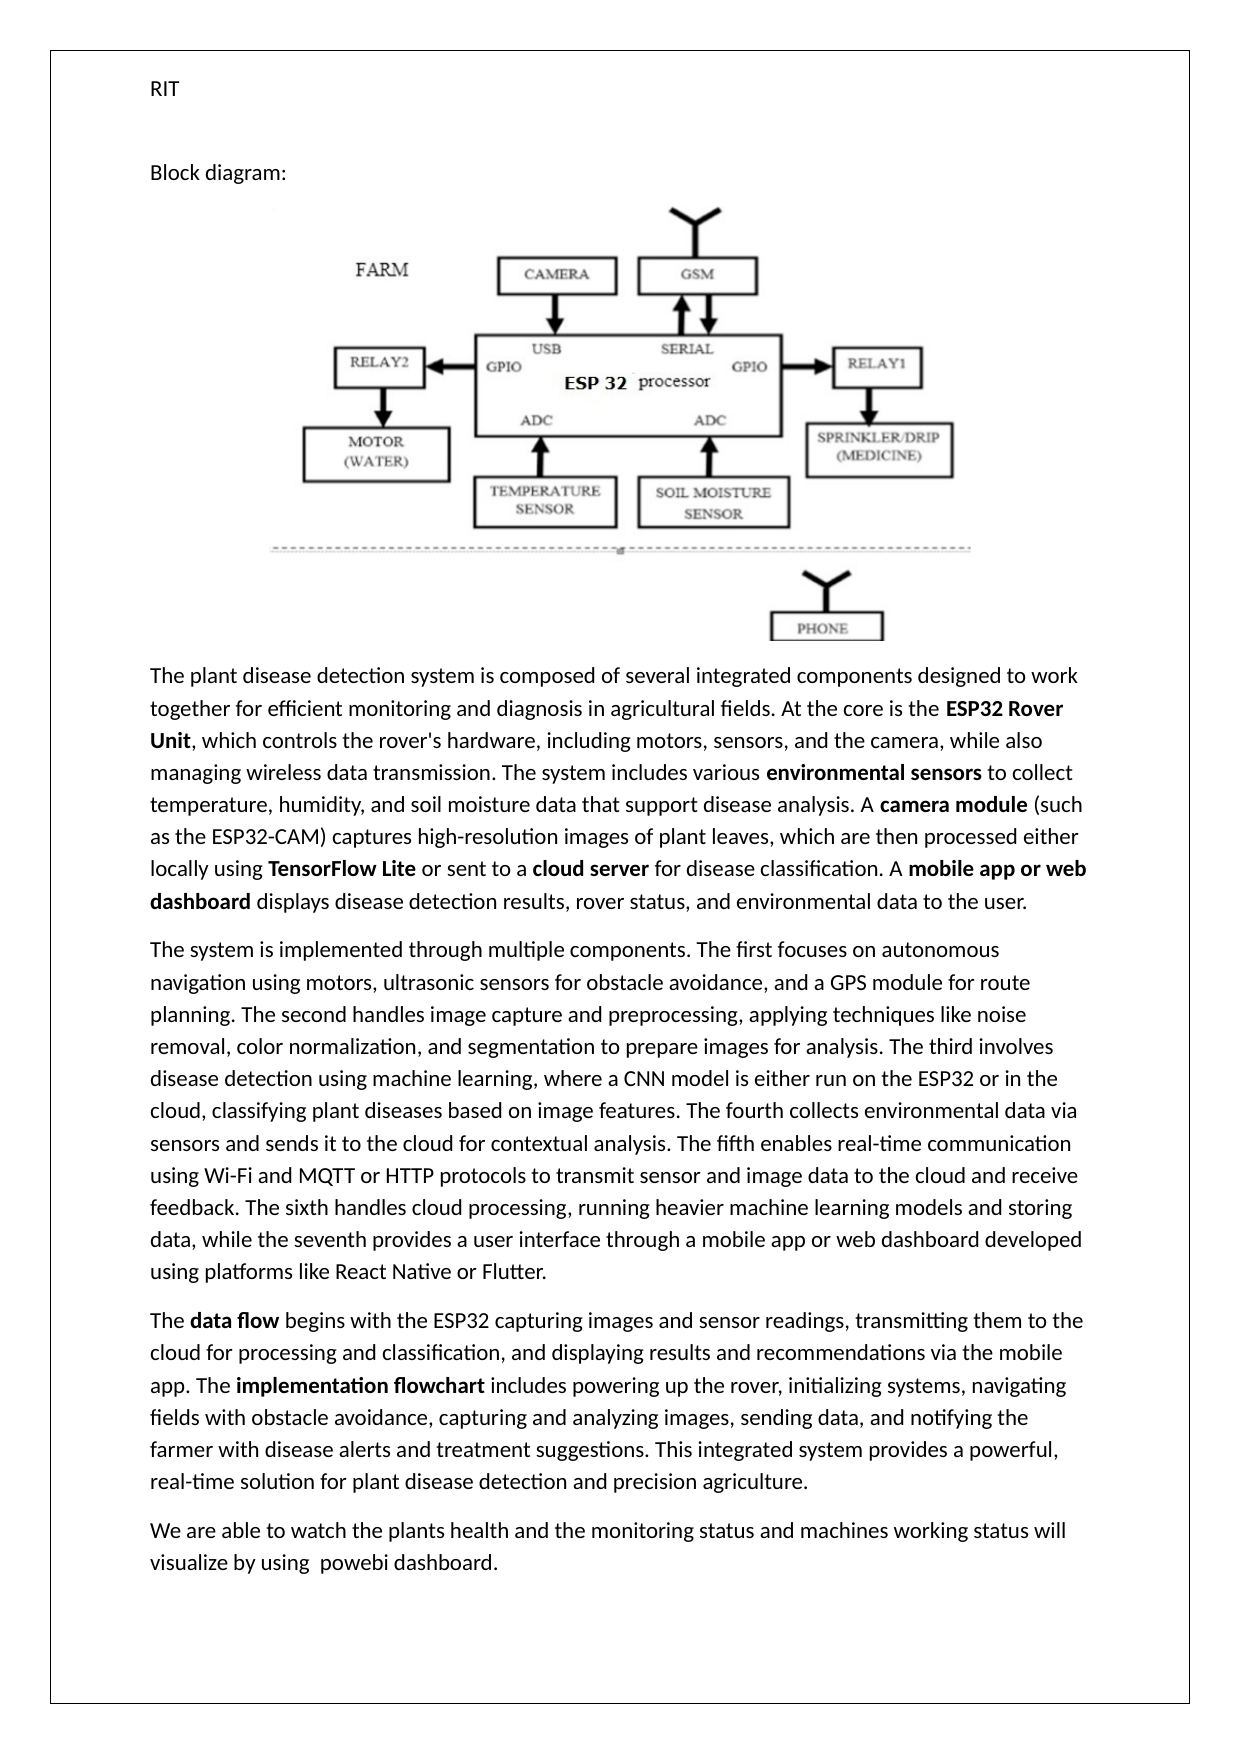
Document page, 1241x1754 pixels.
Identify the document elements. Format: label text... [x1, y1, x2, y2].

text Block diagram: [150, 158, 1090, 186]
picture [269, 206, 971, 641]
text The plant disease detection system is composed of several integrated components designed to work together for efficient monitoring and diagnosis in agricultural fields. At the core is the ESP32 Rover Unit, which controls the rover's hardware, including motors, sensors, and the camera, while also managing wireless data transmission. The system includes various environmental sensors to collect temperature, humidity, and soil moisture data that support disease analysis. A camera module (such as the ESP32-CAM) captures high-resolution images of plant leaves, which are then processed either locally using TensorFlow Lite or sent to a cloud server for disease classification. A mobile app or web dashboard displays disease detection results, rover status, and environmental data to the user. [150, 661, 1090, 915]
text The system is implemented through multiple components. The first focuses on autonomous navigation using motors, ultrasonic sensors for obstacle avoidance, and a GPS module for route planning. The second handles image capture and preprocessing, applying techniques like noise removal, color normalization, and segmentation to prepare images for analysis. The third involves disease detection using machine learning, where a CNN model is either run on the ESP32 or in the cloud, classifying plant diseases based on image features. The fourth collects environmental data via sensors and sends it to the cloud for contextual analysis. The fifth enables real-time communication using Wi-Fi and MQTT or HTTP protocols to transmit sensor and image data to the cloud and receive feedback. The sixth handles cloud processing, running heavier machine learning models and storing data, while the seventh provides a user interface through a mobile app or web dashboard developed using platforms like React Native or Flutter. [150, 936, 1090, 1286]
text The data flow begins with the ESP32 capturing images and sensor readings, transmitting them to the cloud for processing and classification, and displaying results and recommendations via the mobile app. The implementation flowchart includes powering up the rover, initializing systems, navigating fields with obstacle avoidance, capturing and analyzing images, sending data, and notifying the farmer with disease alerts and treatment suggestions. This integrated system provides a powerful, real-time solution for plant disease detection and precision agriculture. [150, 1306, 1090, 1495]
text We are able to watch the plants health and the monitoring status and machines working status will visualize by using powebi dashboard. [150, 1516, 1090, 1576]
